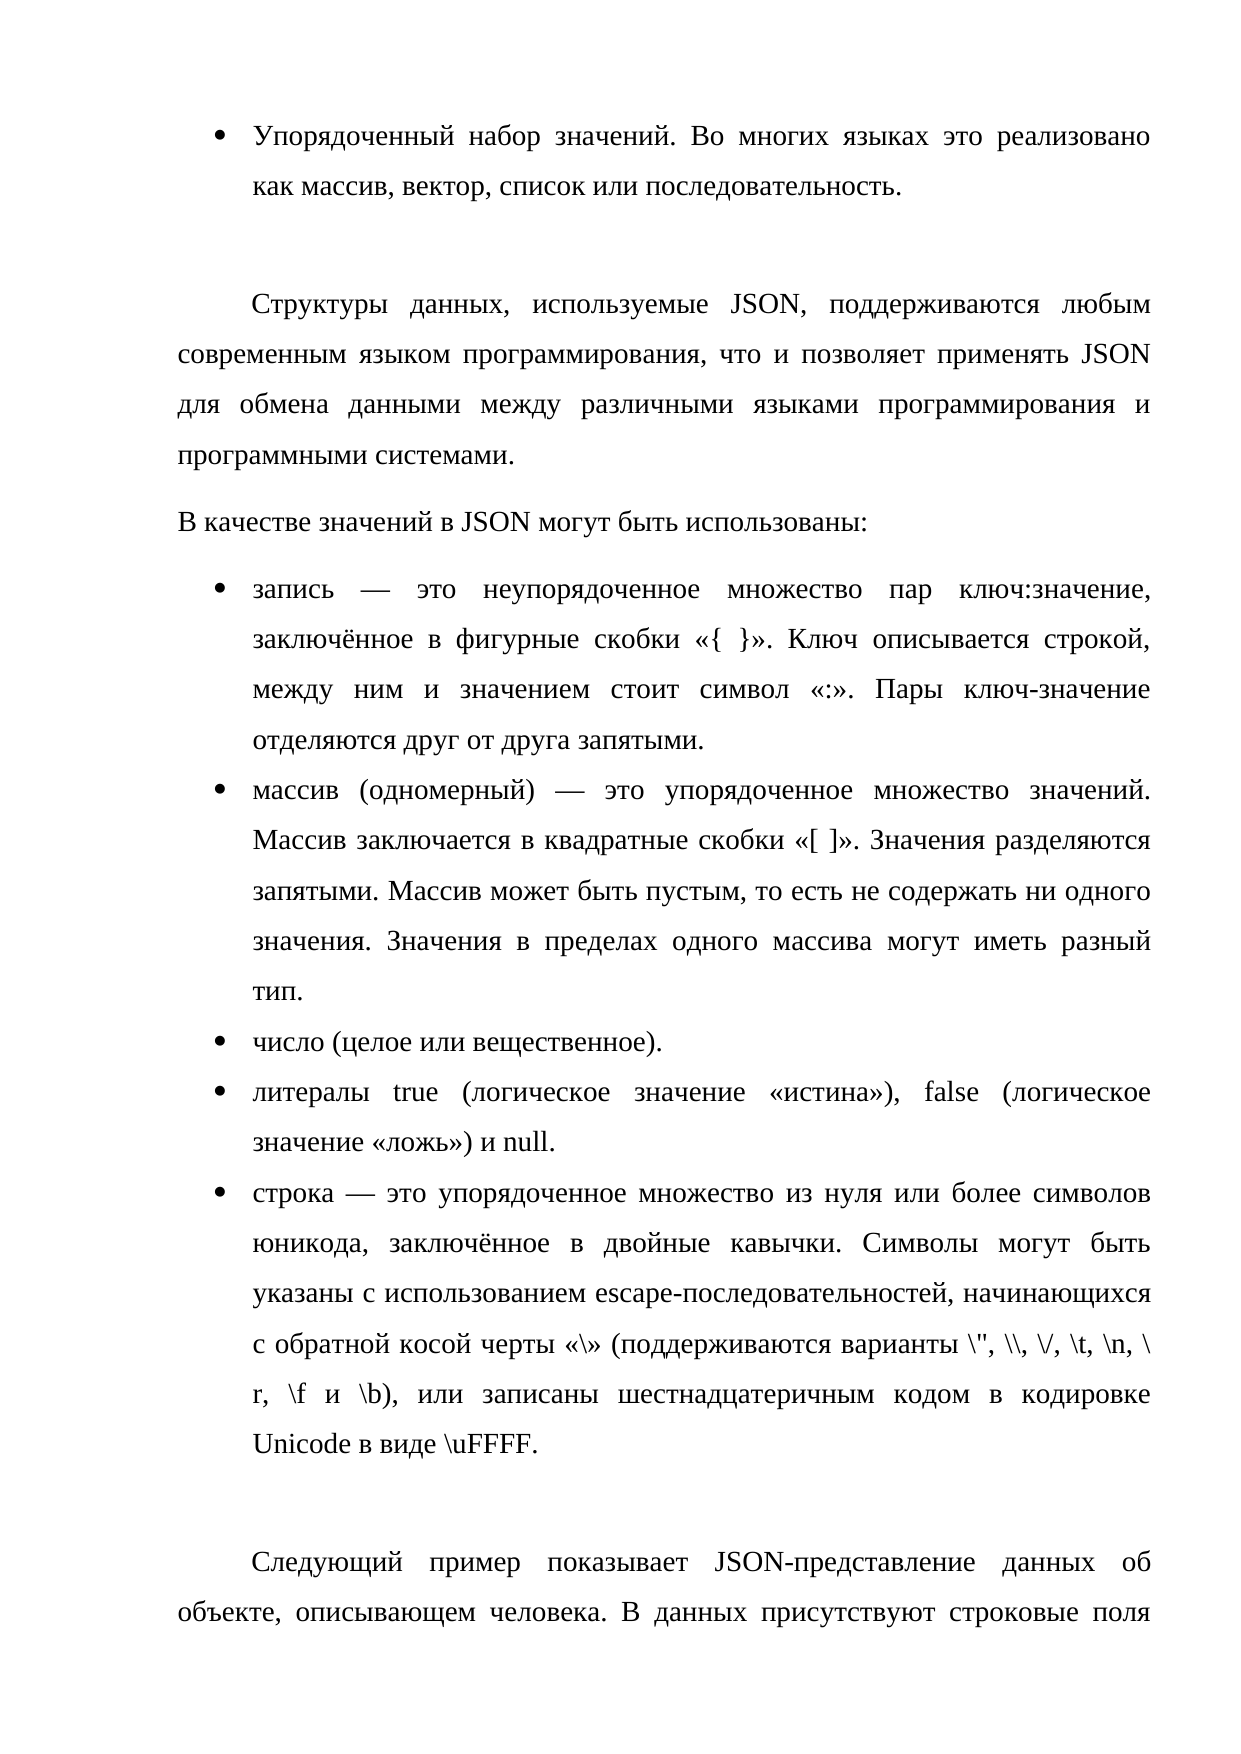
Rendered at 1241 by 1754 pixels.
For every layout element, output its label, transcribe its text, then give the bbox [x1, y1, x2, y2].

list запись — это неупорядоченное множество пар ключ:значение, заключённое в фигурные скобки «{ }». Ключ описывается строкой, между ним и значением стоит символ «:». Пары ключ-значение отделяются друг от друга запятыми. [215, 571, 1152, 755]
list число (целое или вещественное). [215, 1024, 1152, 1057]
text В качестве значений в JSON могут быть использованы: [177, 504, 1152, 537]
list литералы true (логическое значение «истина»), false (логическое значение «ложь») и null. [215, 1074, 1152, 1158]
text Структуры данных, используемые JSON, поддерживаются любым современным языком программирования, что и позволяет применять JSON для обмена данными между различными языками программирования и программными системами. [177, 286, 1152, 470]
list массив (одномерный) — это упорядоченное множество значений. Массив заключается в квадратные скобки «[ ]». Значения разделяются запятыми. Массив может быть пустым, то есть не содержать ни одного значения. Значения в пределах одного массива могут иметь разный тип. [215, 772, 1152, 1007]
list строка — это упорядоченное множество из нуля или более символов юникода, заключённое в двойные кавычки. Символы могут быть указаны с использованием escape-последовательностей, начинающихся с обратной косой черты «\» (поддерживаются варианты \", \\, \/, \t, \n, \r, \f и \b), или записаны шестнадцатеричным кодом в кодировке Unicode в виде \uFFFF. [215, 1175, 1152, 1460]
list Упорядоченный набор значений. Во многих языках это реализовано как массив, вектор, список или последовательность. [215, 118, 1152, 202]
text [177, 1544, 1152, 1628]
